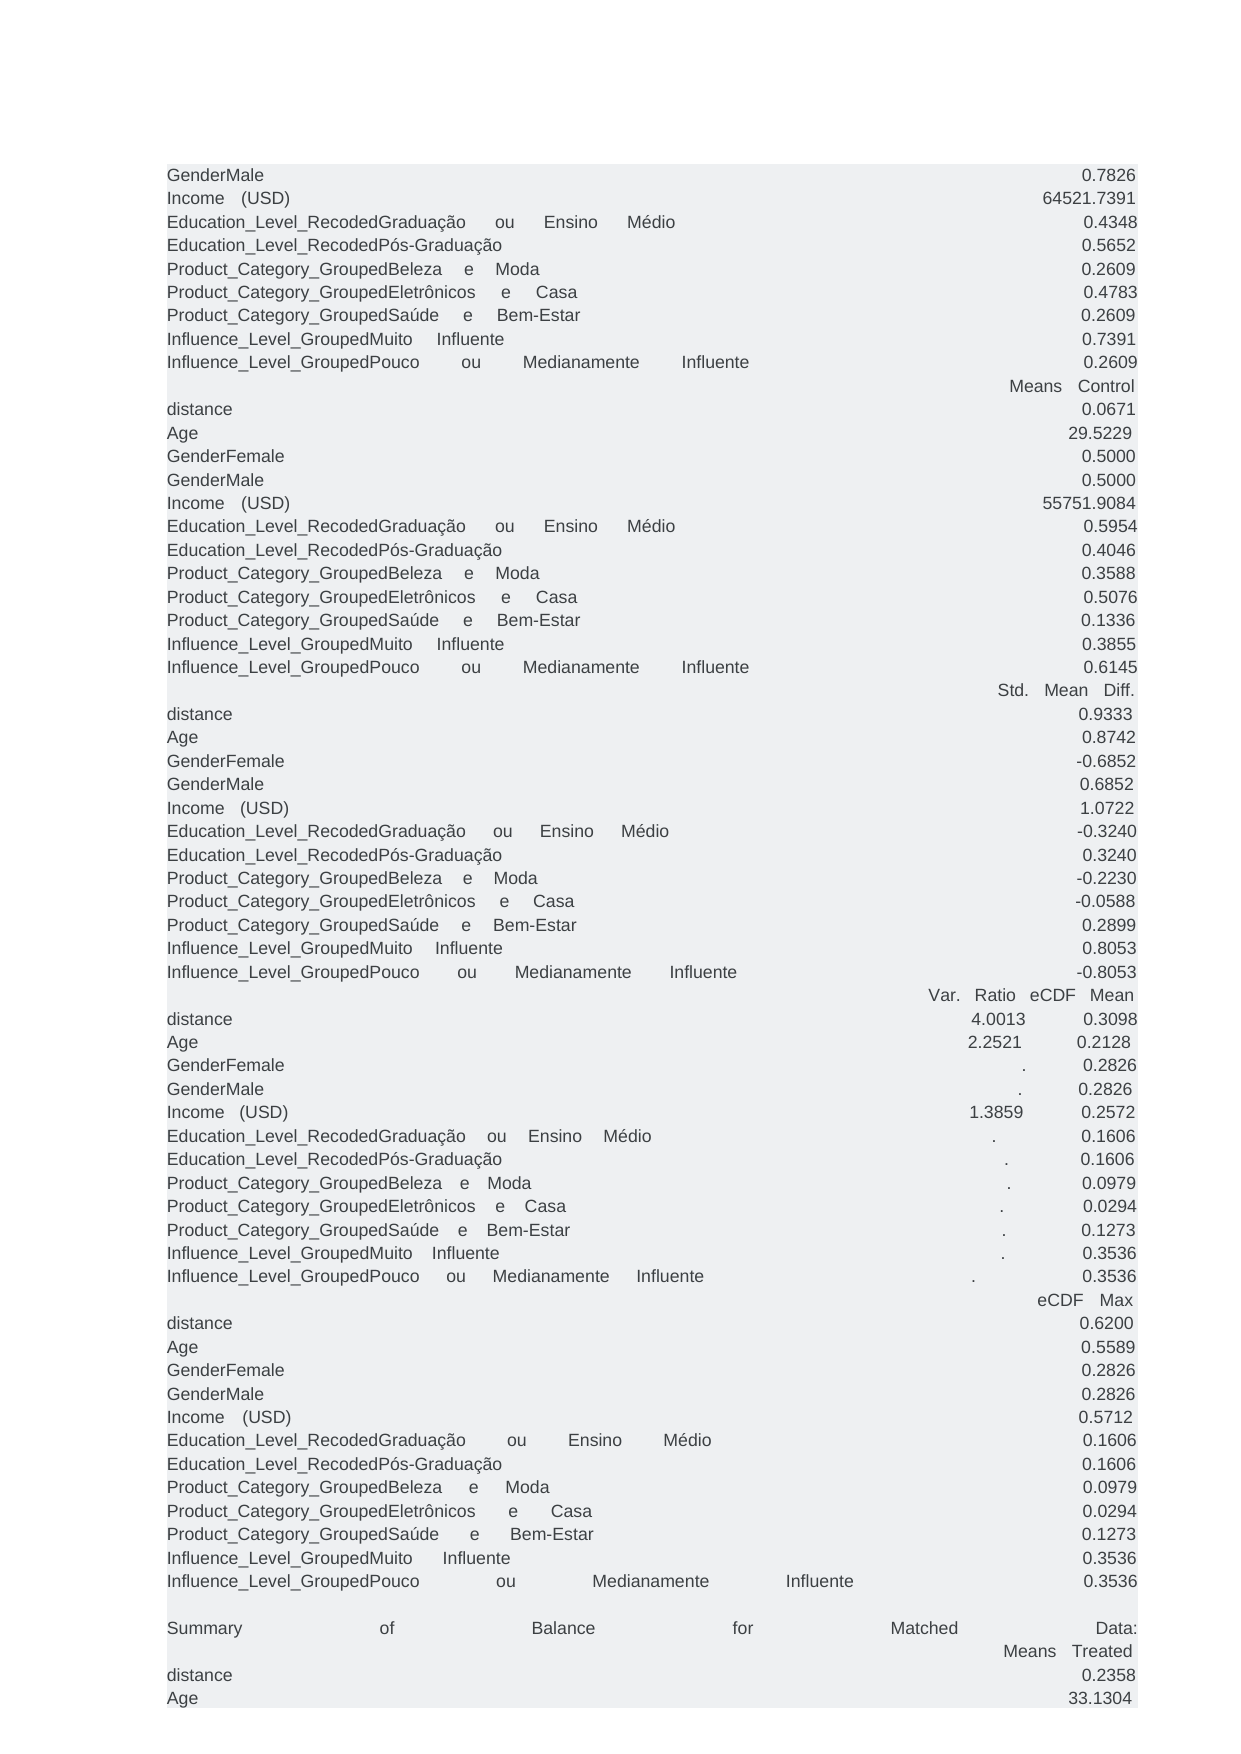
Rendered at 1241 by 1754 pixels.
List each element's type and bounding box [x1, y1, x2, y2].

text [167, 164, 1138, 1708]
